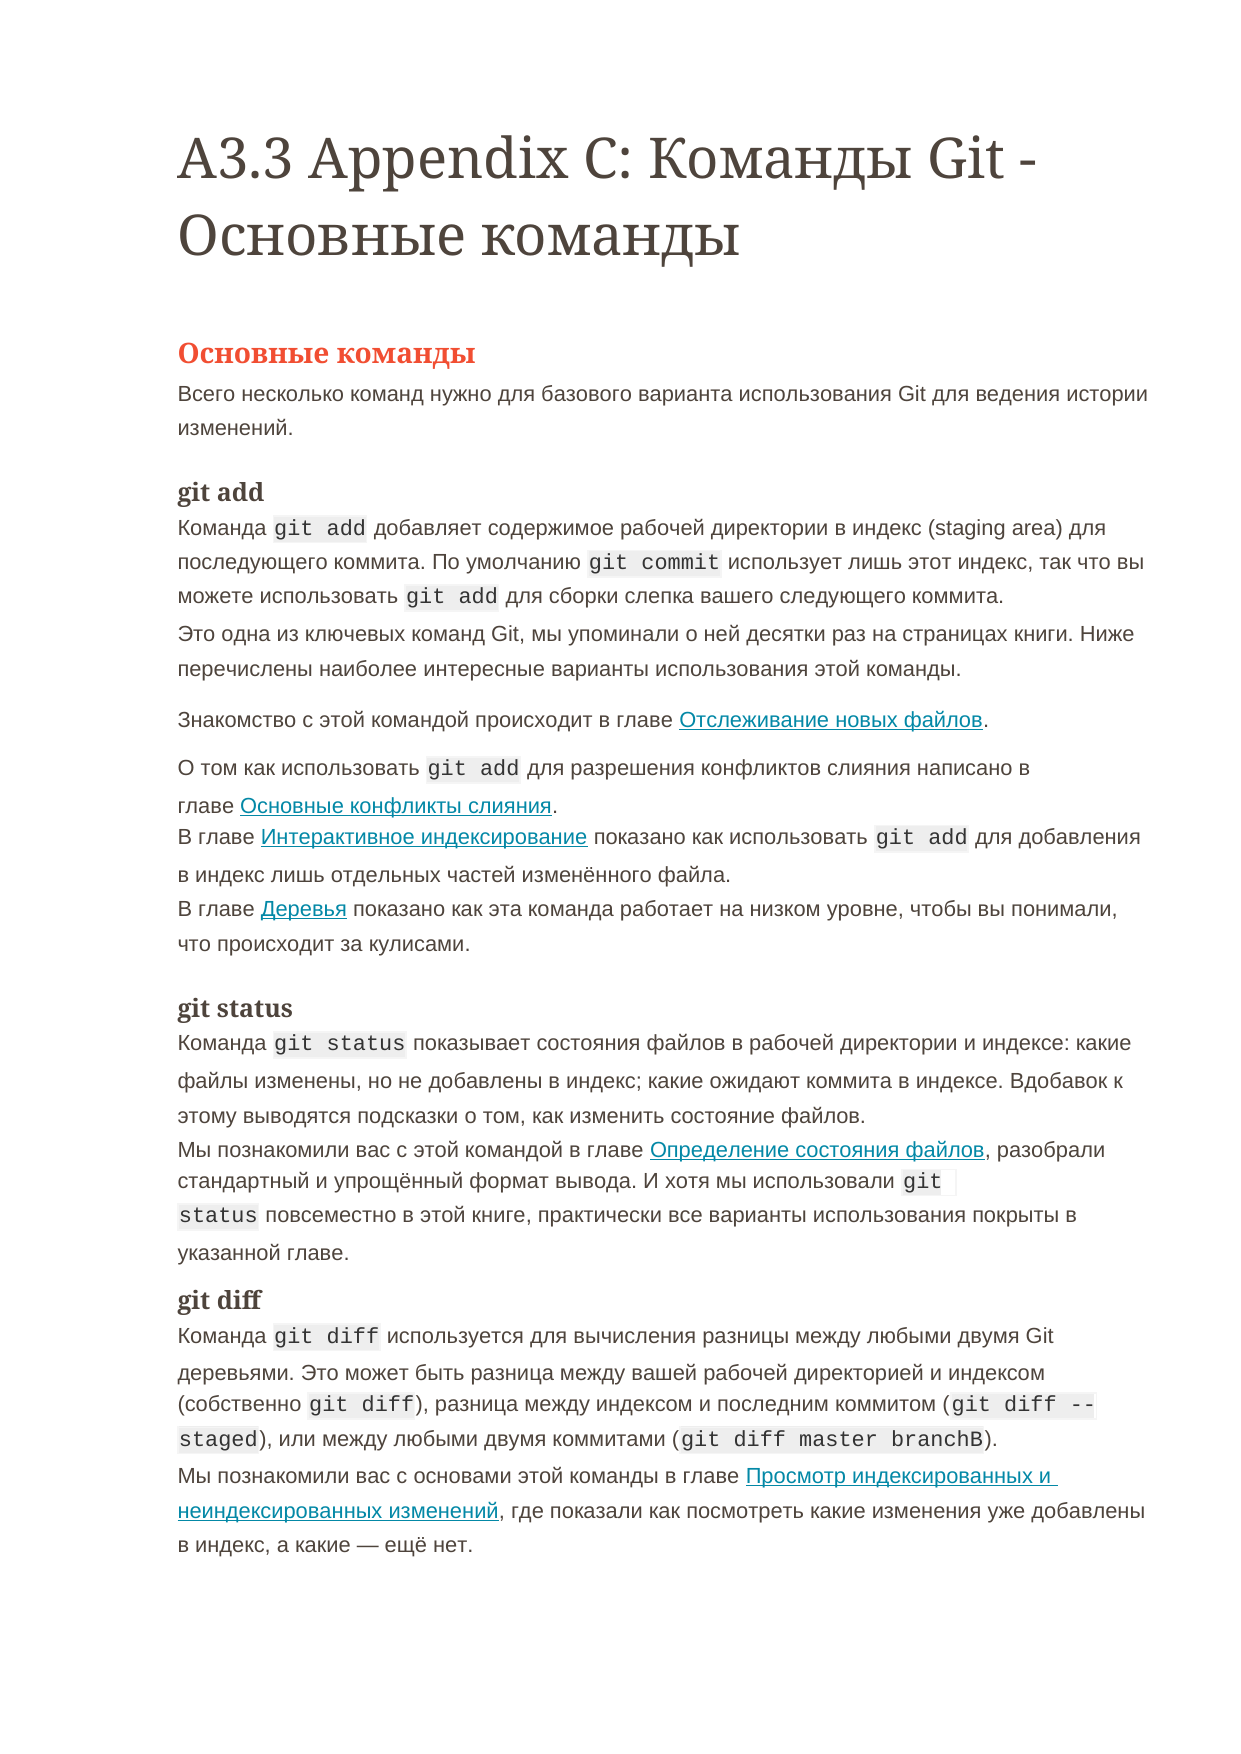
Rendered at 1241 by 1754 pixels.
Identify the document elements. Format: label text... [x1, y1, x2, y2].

text A3.3 Appendix C: Команды Git - Основные команды [177, 118, 1152, 271]
text git add [177, 457, 1152, 509]
text Это одна из ключевых команд Git, мы упоминали о ней десятки раз на страницах книги. Ниже перечислены наиболее интересные варианты использования этой команды. [177, 612, 1152, 681]
text Команда git add добавляет содержимое рабочей директории в индекс (staging area) для последующего коммита. По умолчанию git commit использует лишь этот индекс, так что вы можете использовать git add для сборки слепка вашего следующего коммита. [177, 509, 1152, 612]
text Мы познакомили вас с основами этой команды в главе Просмотр индексированных и неиндексированных изменений, где показали как посмотреть какие изменения уже добавлены в индекс, а какие — ещё нет. [177, 1454, 1152, 1557]
text Знакомство с этой командой происходит в главе Отслеживание новых файлов. [177, 698, 1152, 732]
text git status [177, 973, 1152, 1024]
text Всего несколько команд нужно для базового варианта использования Git для ведения истории изменений. [177, 371, 1152, 440]
text В главе Интерактивное индексирование показано как использовать git add для добавления в индекс лишь отдельных частей изменённого файла. [177, 818, 1152, 887]
text В главе Деревья показано как эта команда работает на низком уровне, чтобы вы понимали, что происходит за кулисами. [177, 887, 1152, 956]
text Команда git status показывает состояния файлов в рабочей директории и индексе: какие файлы изменены, но не добавлены в индекс; какие ожидают коммита в индексе. Вдобавок к этому выводятся подсказки о том, как изменить состояние файлов. [177, 1024, 1152, 1128]
text Команда git diff используется для вычисления разницы между любыми двумя Git деревьями. Это может быть разница между вашей рабочей директорией и индексом (собственно git diff), разница между индексом и последним коммитом (git diff --staged), или между любыми двумя коммитами (git diff master branchB). [177, 1317, 1152, 1454]
text Основные команды [177, 303, 1152, 371]
text О том как использовать git add для разрешения конфликтов слияния написано в главе Основные конфликты слияния. [177, 749, 1152, 818]
text git diff [177, 1265, 1152, 1317]
text Мы познакомили вас с этой командой в главе Определение состояния файлов, разобрали стандартный и упрощённый формат вывода. И хотя мы использовали git status повсеместно в этой книге, практически все варианты использования покрыты в указанной главе. [177, 1128, 1152, 1265]
